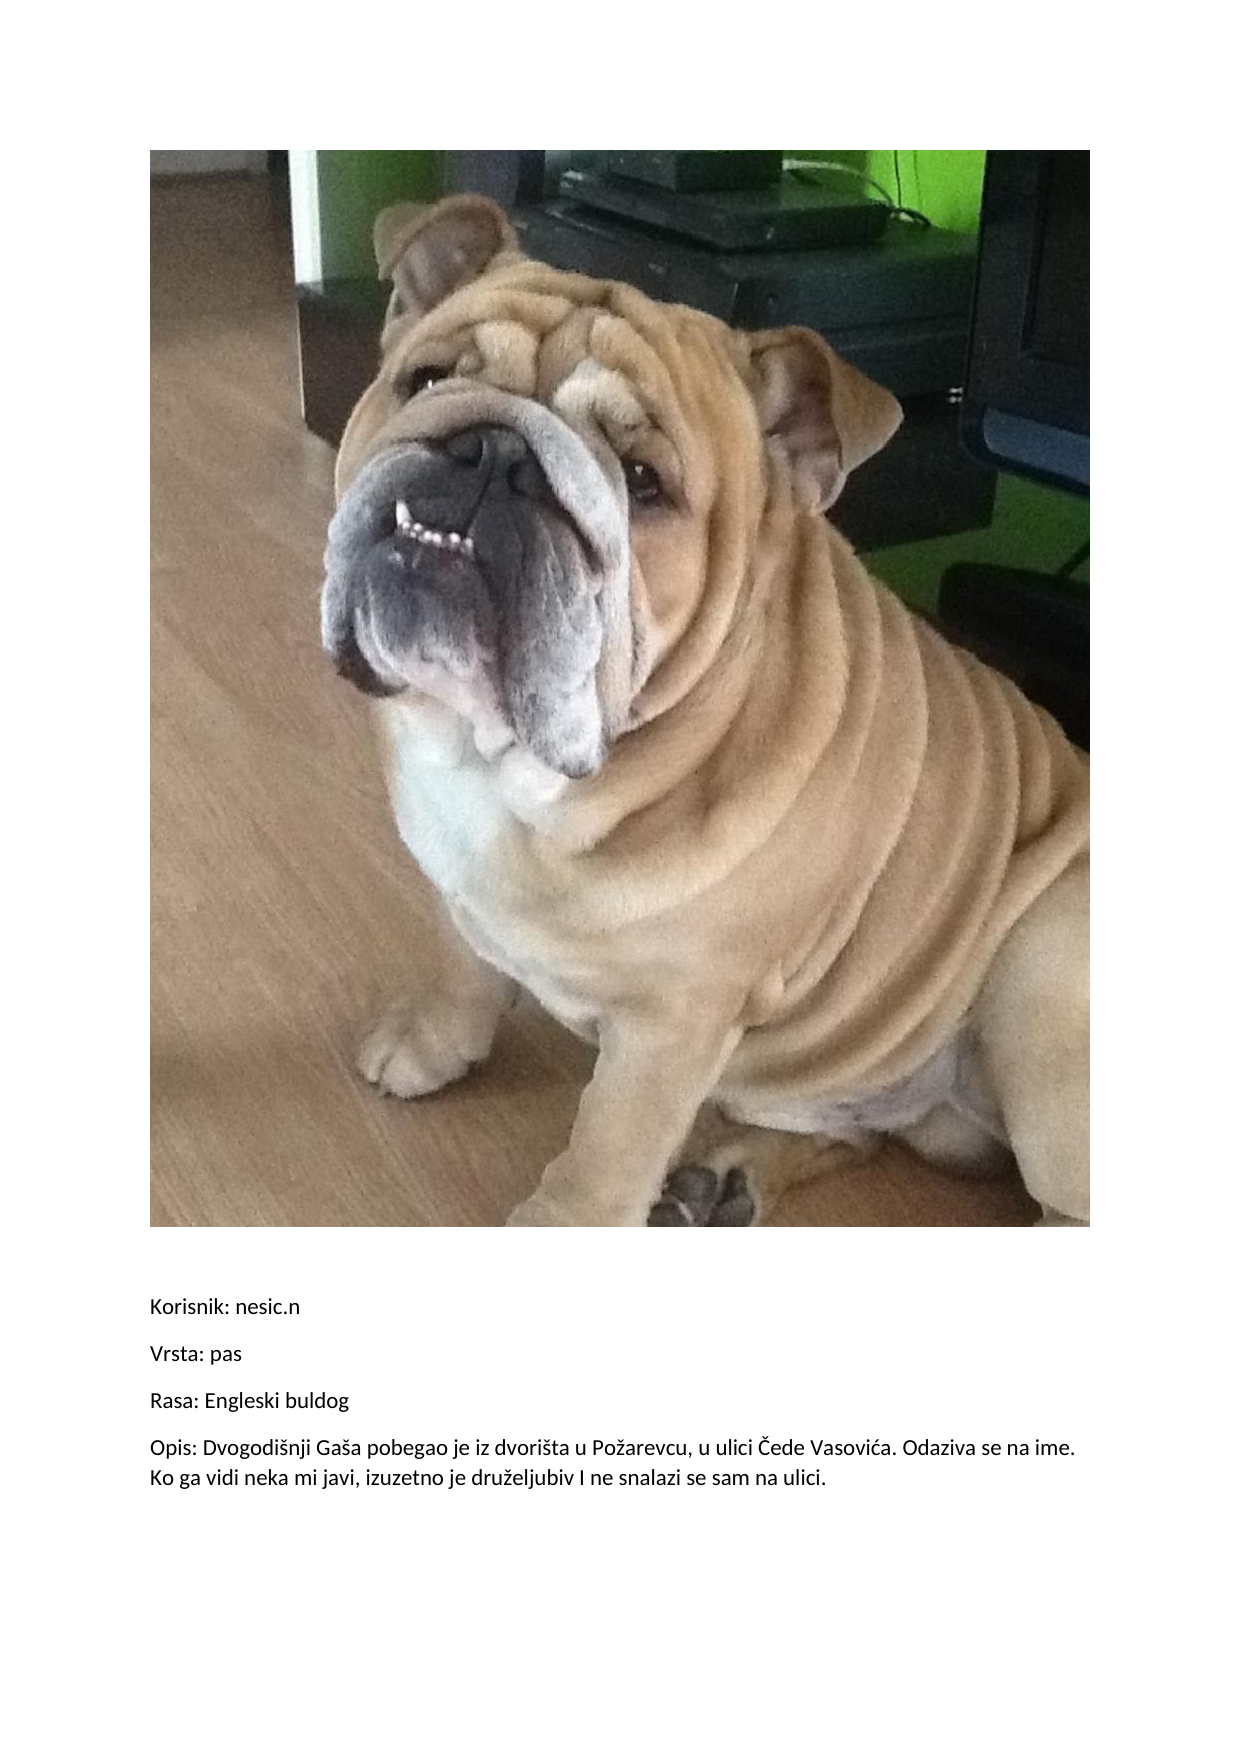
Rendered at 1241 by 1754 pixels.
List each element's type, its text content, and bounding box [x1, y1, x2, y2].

text Rasa: Engleski buldog [150, 1386, 1090, 1414]
text Vrsta: pas [150, 1339, 1090, 1367]
text Opis: Dvogodišnji Gaša pobegao je iz dvorišta u Požarevcu, u ulici Čede Vasovića. Odaziva se na ime. Ko ga vidi neka mi javi, izuzetno je druželjubiv I ne snalazi se sam na ulici. [150, 1433, 1090, 1491]
picture [150, 150, 1090, 1227]
text Korisnik: nesic.n [150, 1292, 1090, 1320]
